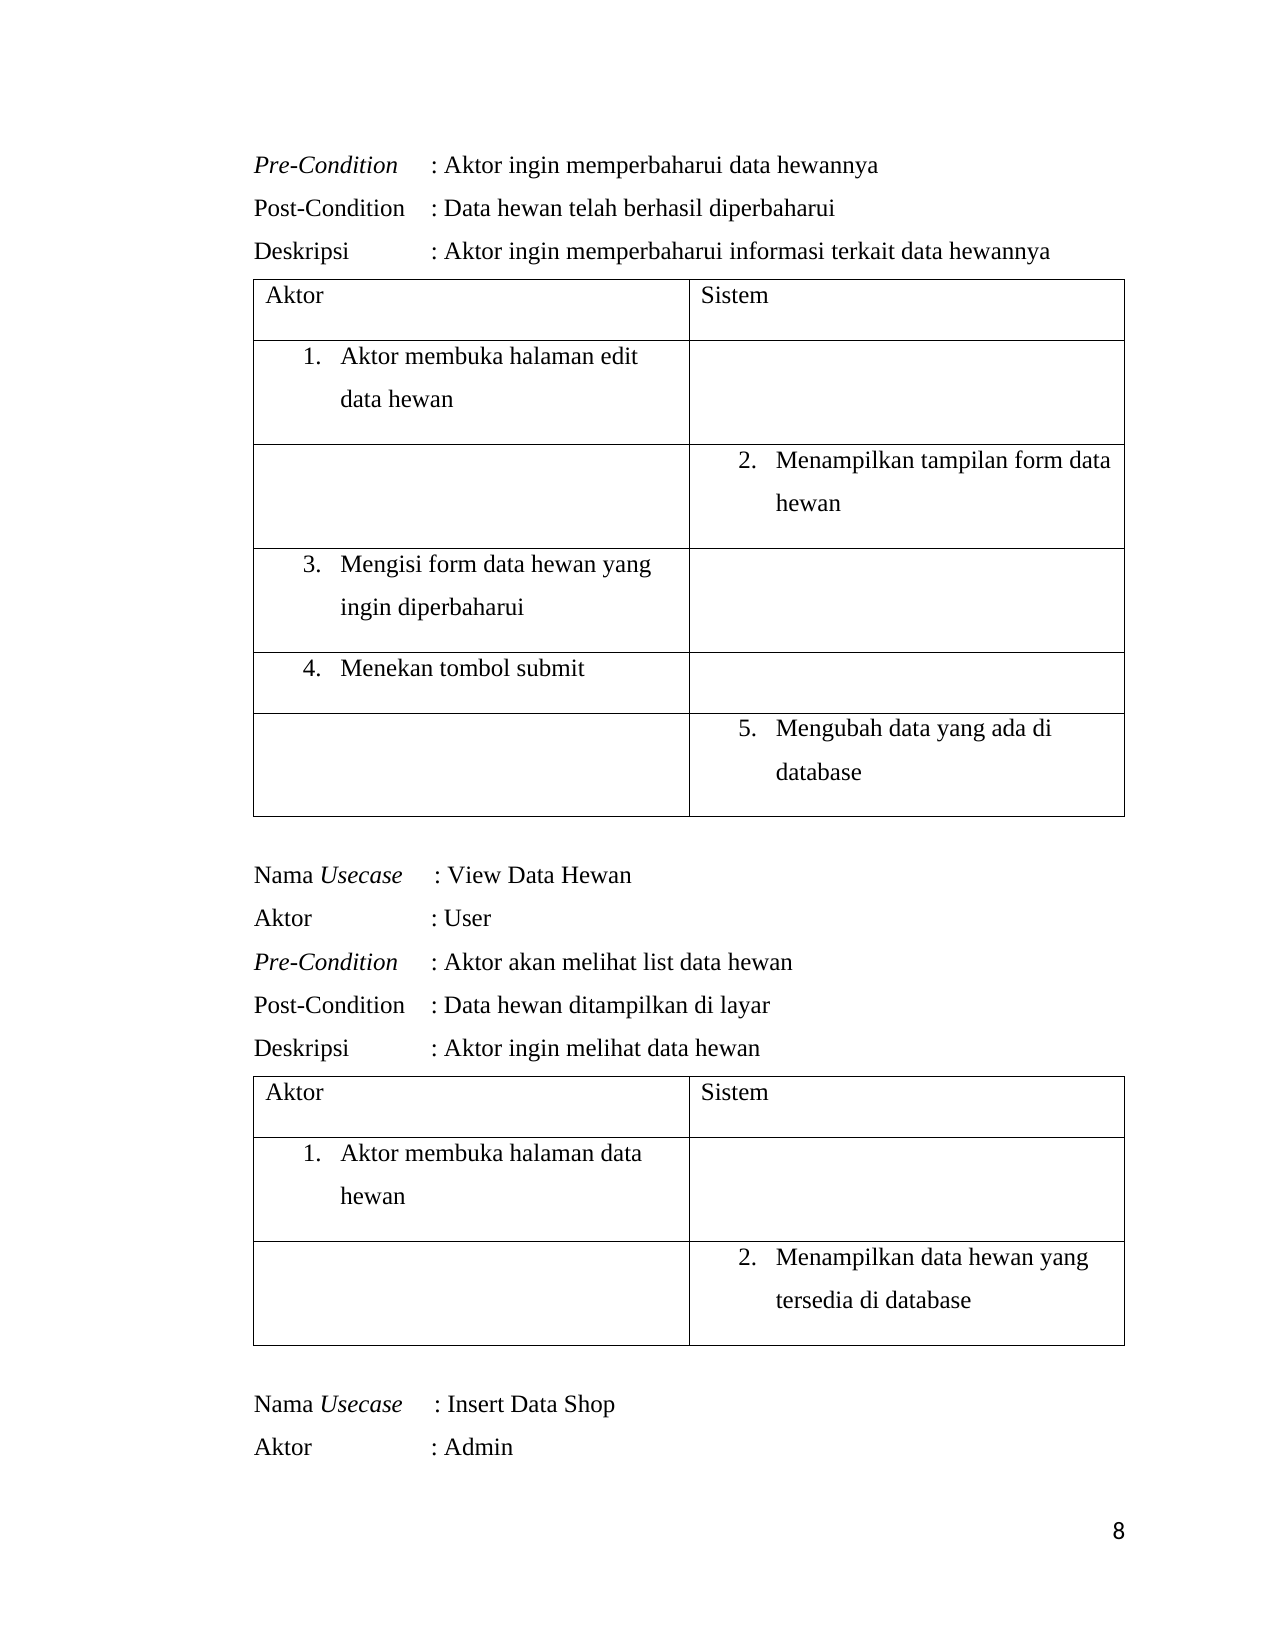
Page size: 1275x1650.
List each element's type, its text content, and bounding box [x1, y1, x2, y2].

text Post-Condition : Data hewan ditampilkan di layar [253, 990, 1125, 1018]
table_header Sistem [690, 280, 1124, 340]
table_header Aktor [254, 280, 689, 340]
table_cell [690, 341, 1124, 444]
table_header Sistem [690, 1077, 1124, 1137]
text Deskripsi : Aktor ingin melihat data hewan [253, 1033, 1125, 1062]
text Nama Usecase : View Data Hewan [253, 860, 1125, 889]
table_cell [254, 1242, 689, 1344]
text Nama Usecase : Insert Data Shop [253, 1389, 1125, 1417]
table_cell [690, 549, 1124, 652]
table_cell Aktor membuka halaman edit data hewan [254, 341, 689, 444]
table_cell Menampilkan tampilan form data hewan [690, 445, 1124, 548]
table_cell Mengubah data yang ada di database [690, 714, 1124, 816]
text Aktor : User [253, 903, 1125, 932]
text Deskripsi : Aktor ingin memperbaharui informasi terkait data hewannya [253, 236, 1125, 265]
table_header Aktor [254, 1077, 689, 1137]
text Pre-Condition : Aktor akan melihat list data hewan [253, 947, 1125, 975]
table_cell Aktor membuka halaman data hewan [254, 1138, 689, 1241]
text Pre-Condition : Aktor ingin memperbaharui data hewannya [253, 150, 1125, 179]
table_cell [254, 714, 689, 816]
table_cell [690, 653, 1124, 712]
table_cell Mengisi form data hewan yang ingin diperbaharui [254, 549, 689, 652]
table_cell [254, 445, 689, 548]
table_cell Menampilkan data hewan yang tersedia di database [690, 1242, 1124, 1344]
text Aktor : Admin [253, 1432, 1125, 1461]
text Post-Condition : Data hewan telah berhasil diperbaharui [253, 193, 1125, 222]
table_cell Menekan tombol submit [254, 653, 689, 712]
table_cell [690, 1138, 1124, 1241]
